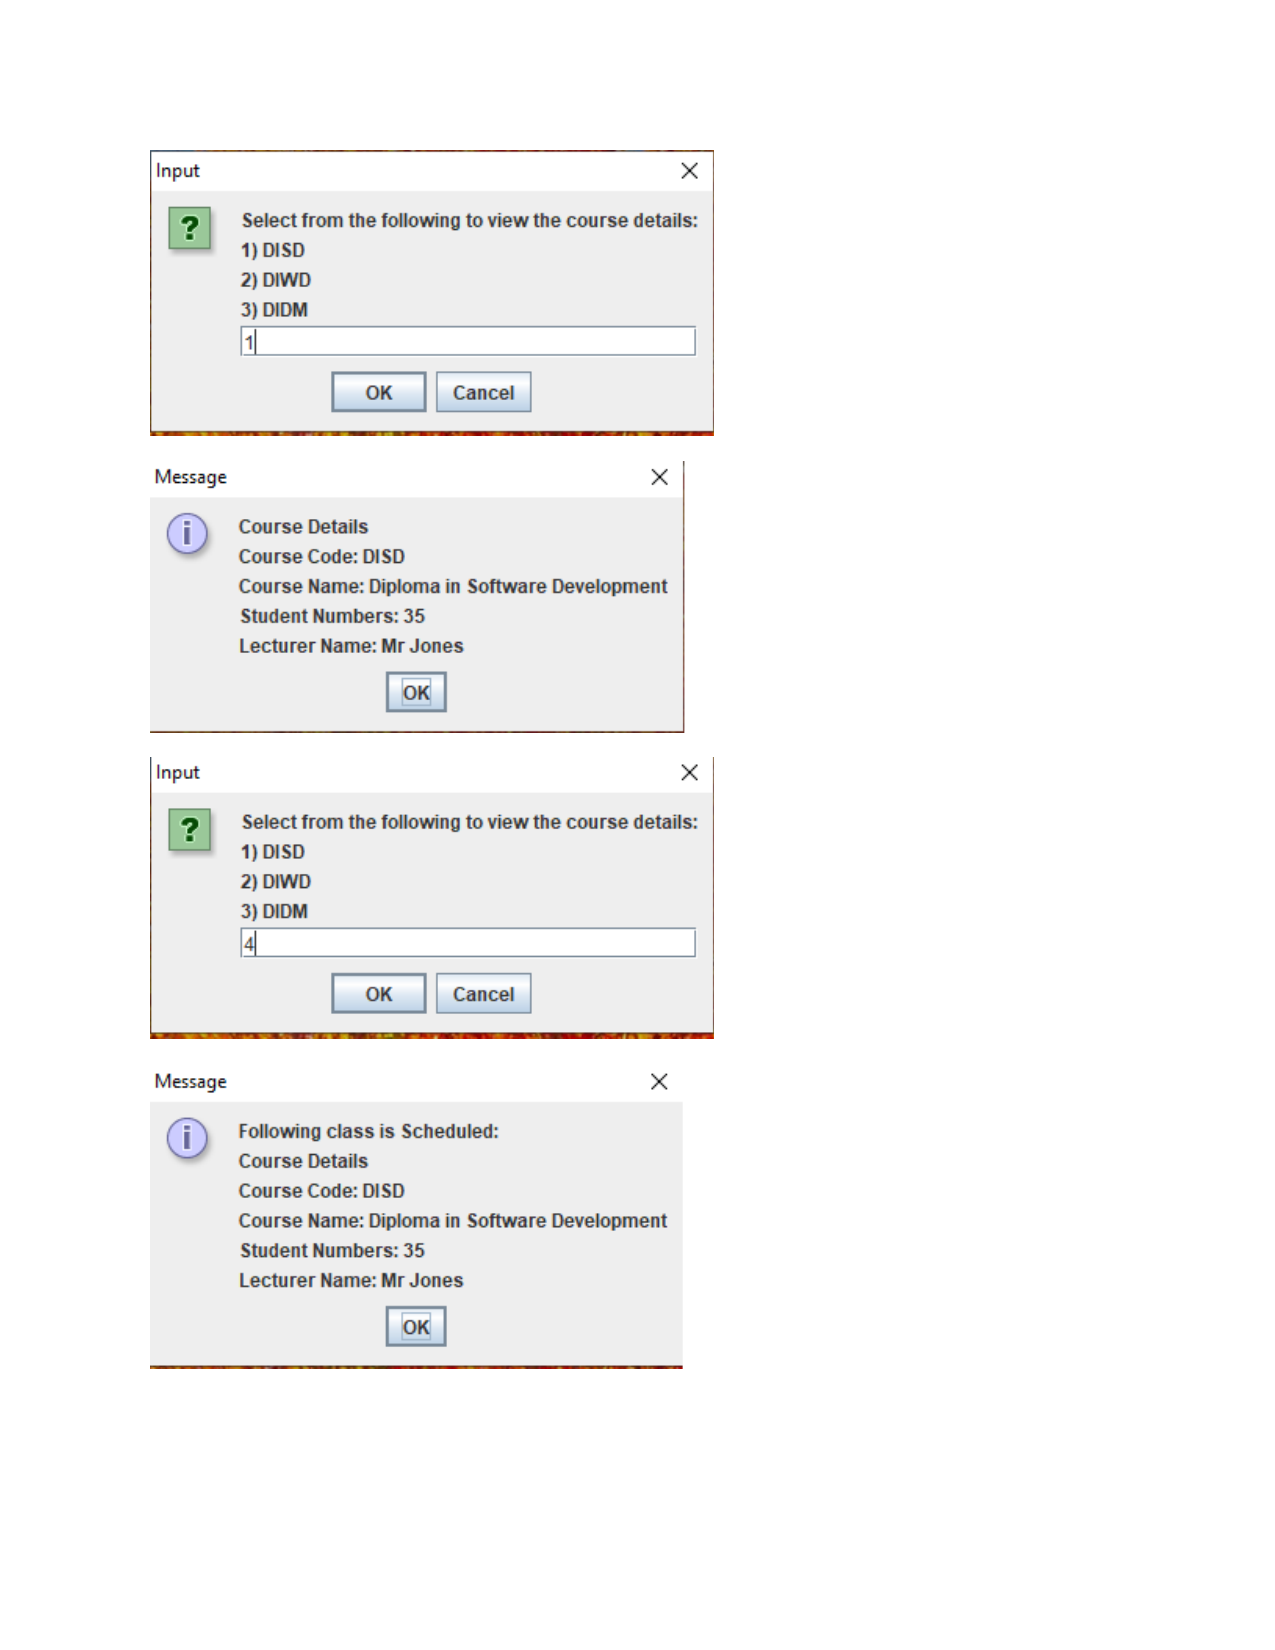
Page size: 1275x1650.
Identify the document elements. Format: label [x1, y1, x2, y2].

picture [150, 1064, 683, 1369]
picture [150, 461, 685, 733]
picture [150, 757, 714, 1039]
picture [150, 150, 714, 436]
